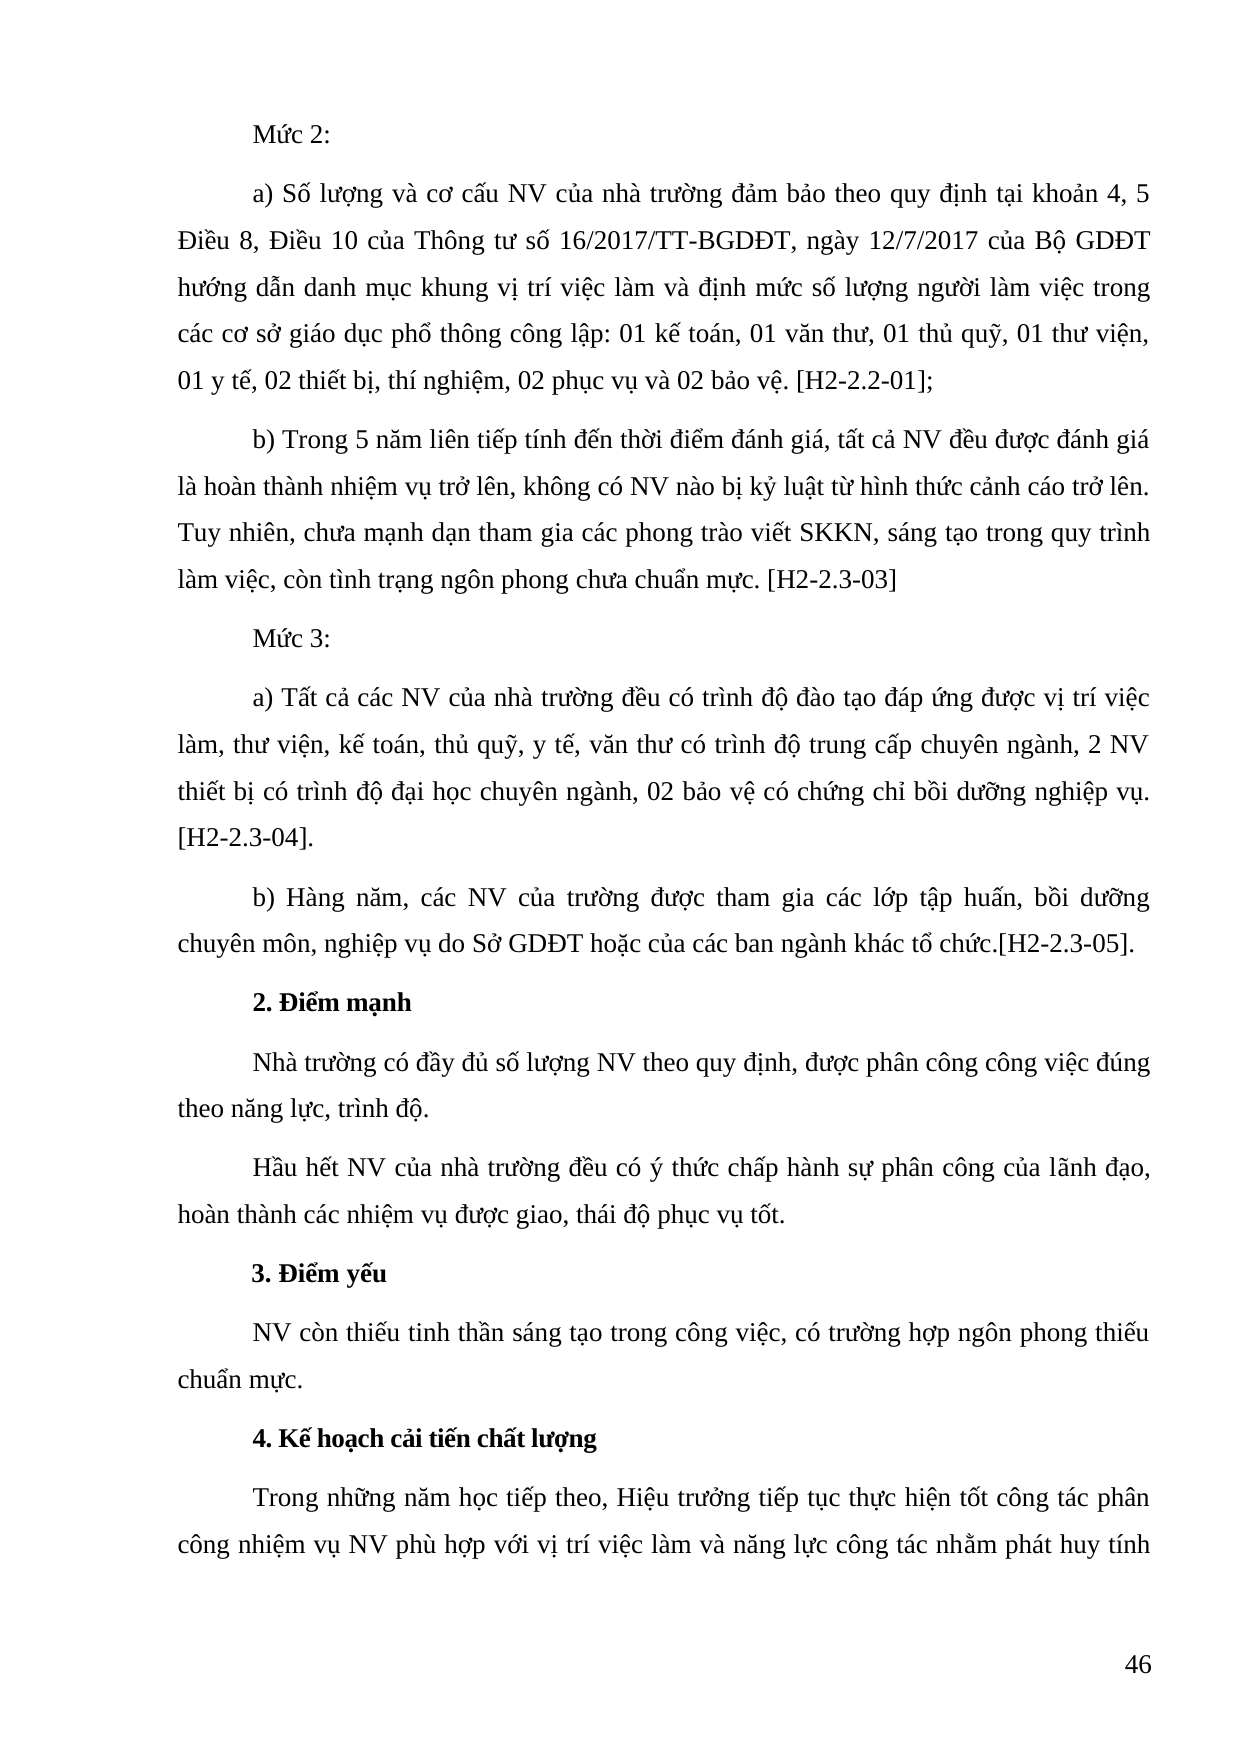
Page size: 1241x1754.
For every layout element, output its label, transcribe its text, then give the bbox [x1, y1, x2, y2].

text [177, 1481, 1152, 1559]
text Nhà trường có đầy đủ số lượng NV theo quy định, được phân công công việc đúng theo năng lực, trình độ. [177, 1046, 1152, 1123]
text b) Hàng năm, các NV của trường được tham gia các lớp tập huấn, bồi dưỡng chuyên môn, nghiệp vụ do Sở GDĐT hoặc của các ban ngành khác tổ chức.[H2-2.3-05]. [177, 881, 1152, 958]
text 3. Điểm yếu [177, 1257, 1152, 1288]
text Mức 2: [177, 118, 1152, 149]
text 2. Điểm mạnh [177, 986, 1152, 1018]
text NV còn thiếu tinh thần sáng tạo trong công việc, có trường hợp ngôn phong thiếu chuẩn mực. [177, 1316, 1152, 1394]
text a) Số lượng và cơ cấu NV của nhà trường đảm bảo theo quy định tại khoản 4, 5 Điều 8, Điều 10 của Thông tư số 16/2017/TT-BGDĐT, ngày 12/7/2017 của Bộ GDĐT hướng dẫn danh mục khung vị trí việc làm và định mức số lượng người làm việc trong các cơ sở giáo dục phổ thông công lập: 01 kế toán, 01 văn thư, 01 thủ quỹ, 01 thư viện, 01 y tế, 02 thiết bị, thí nghiệm, 02 phục vụ và 02 bảo vệ. [H2-2.2-01]; [177, 177, 1152, 395]
text 4. Kế hoạch cải tiến chất lượng [177, 1422, 1152, 1453]
text a) Tất cả các NV của nhà trường đều có trình độ đào tạo đáp ứng được vị trí việc làm, thư viện, kế toán, thủ quỹ, y tế, văn thư có trình độ trung cấp chuyên ngành, 2 NV thiết bị có trình độ đại học chuyên ngành, 02 bảo vệ có chứng chỉ bồi dưỡng nghiệp vụ. [H2-2.3-04]. [177, 681, 1152, 853]
text Hầu hết NV của nhà trường đều có ý thức chấp hành sự phân công của lãnh đạo, hoàn thành các nhiệm vụ được giao, thái độ phục vụ tốt. [177, 1151, 1152, 1229]
text b) Trong 5 năm liên tiếp tính đến thời điểm đánh giá, tất cả NV đều được đánh giá là hoàn thành nhiệm vụ trở lên, không có NV nào bị kỷ luật từ hình thức cảnh cáo trở lên. Tuy nhiên, chưa mạnh dạn tham gia các phong trào viết SKKN, sáng tạo trong quy trình làm việc, còn tình trạng ngôn phong chưa chuẩn mực. [H2-2.3-03] [177, 423, 1152, 594]
text Mức 3: [177, 622, 1152, 653]
